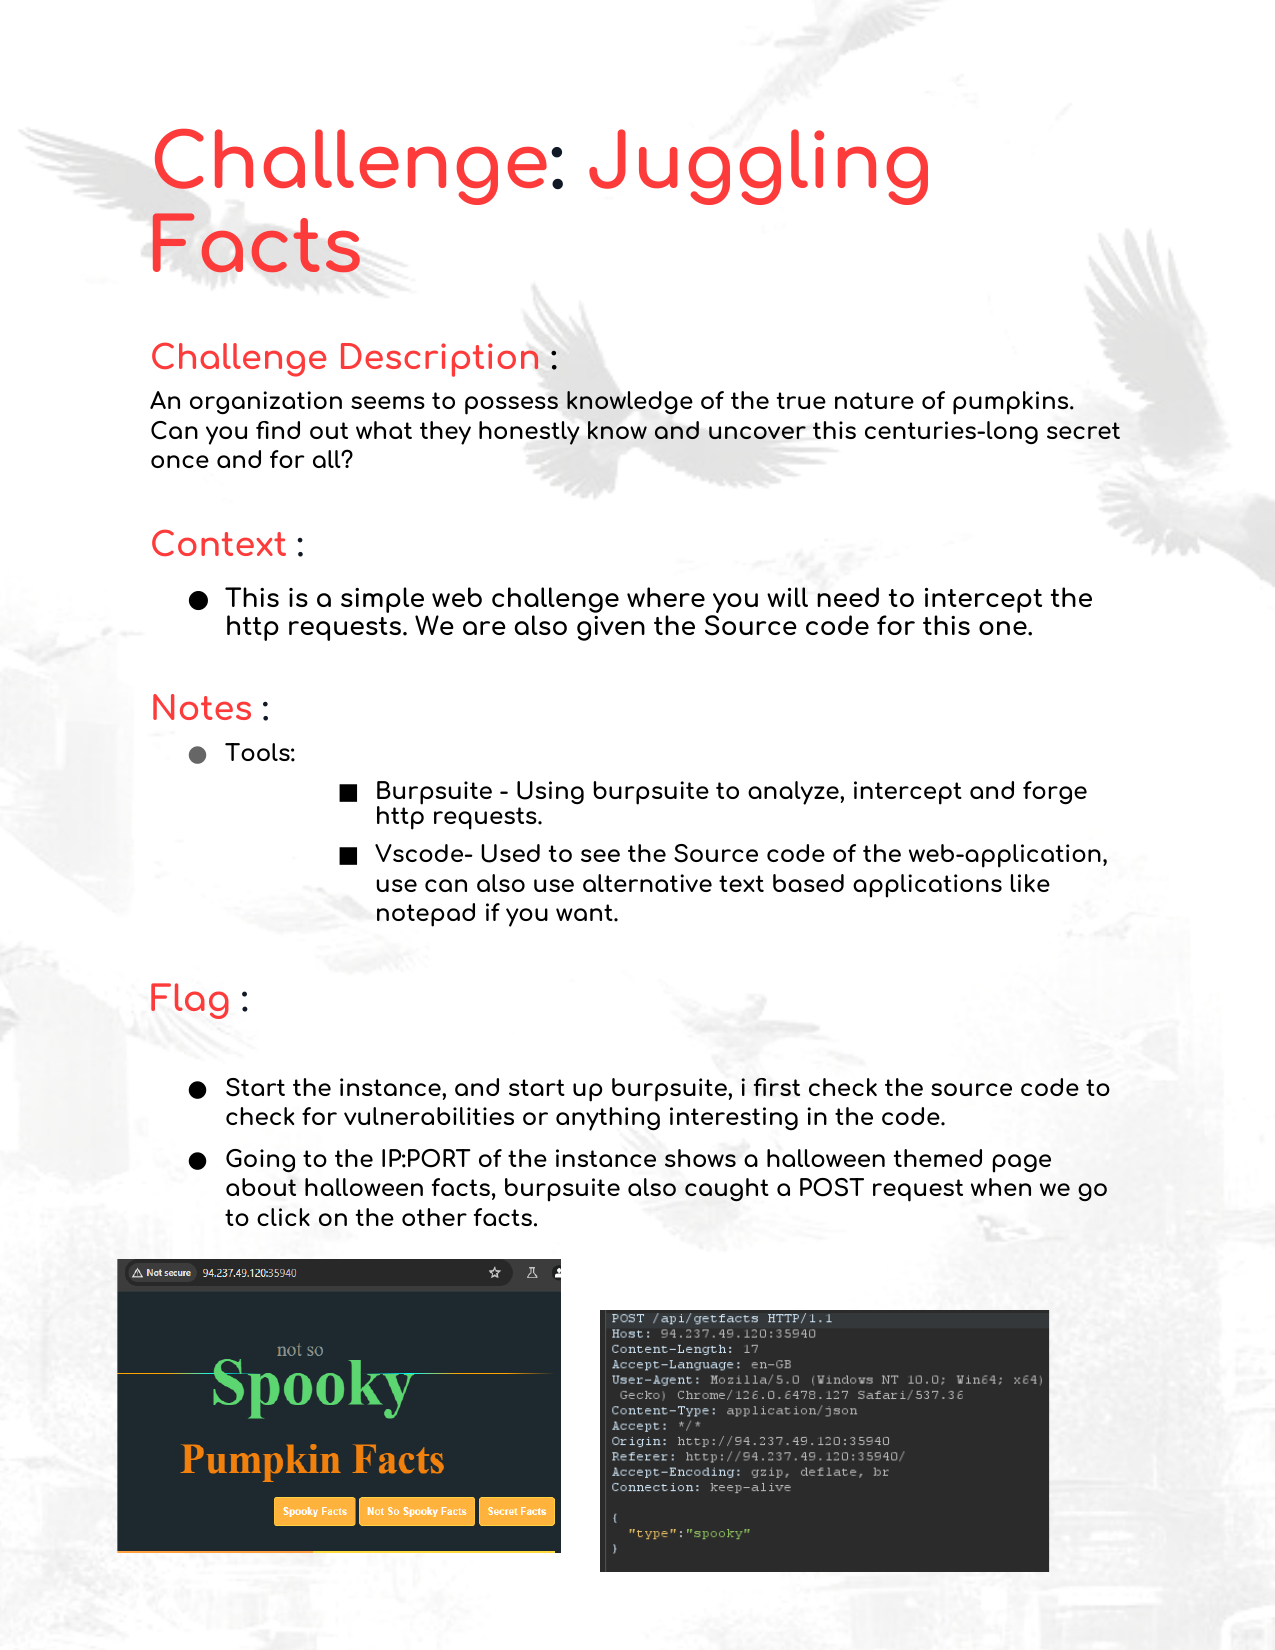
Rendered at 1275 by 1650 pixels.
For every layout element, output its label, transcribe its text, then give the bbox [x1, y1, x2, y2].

picture [600, 1310, 1050, 1572]
subtitle Flag : [150, 980, 1128, 1020]
text An organization seems to possess knowledge of the true nature of pumpkins. Can you find out what they honestly know and uncover this centuries-long secret once and for all? [150, 389, 1125, 474]
list Going to the IP:PORT of the instance shows a halloween themed page about halloween facts, burpsuite also caught a POST request when we go to click on the other facts. [187, 1147, 1125, 1231]
list Vscode- Used to see the Source code of the web-application, use can also use alternative text based applications like notepad if you want. [337, 842, 1125, 927]
subtitle Notes : [150, 691, 1128, 728]
list Tools: [187, 741, 1125, 766]
subtitle Challenge Description : [150, 340, 1128, 377]
subtitle Context : [150, 527, 1128, 564]
subtitle This is a simple web challenge where you will need to intercept the http requests. We are also given the Source code for this one. [187, 585, 1128, 641]
list Burpsuite - Using burpsuite to analyze, intercept and forge http requests. [337, 779, 1125, 830]
list Start the instance, and start up burpsuite, i first check the source code to check for vulnerabilities or anything interesting in the code. [187, 1076, 1125, 1131]
picture [117, 1259, 561, 1553]
title Challenge: Juggling Facts [150, 123, 1128, 290]
